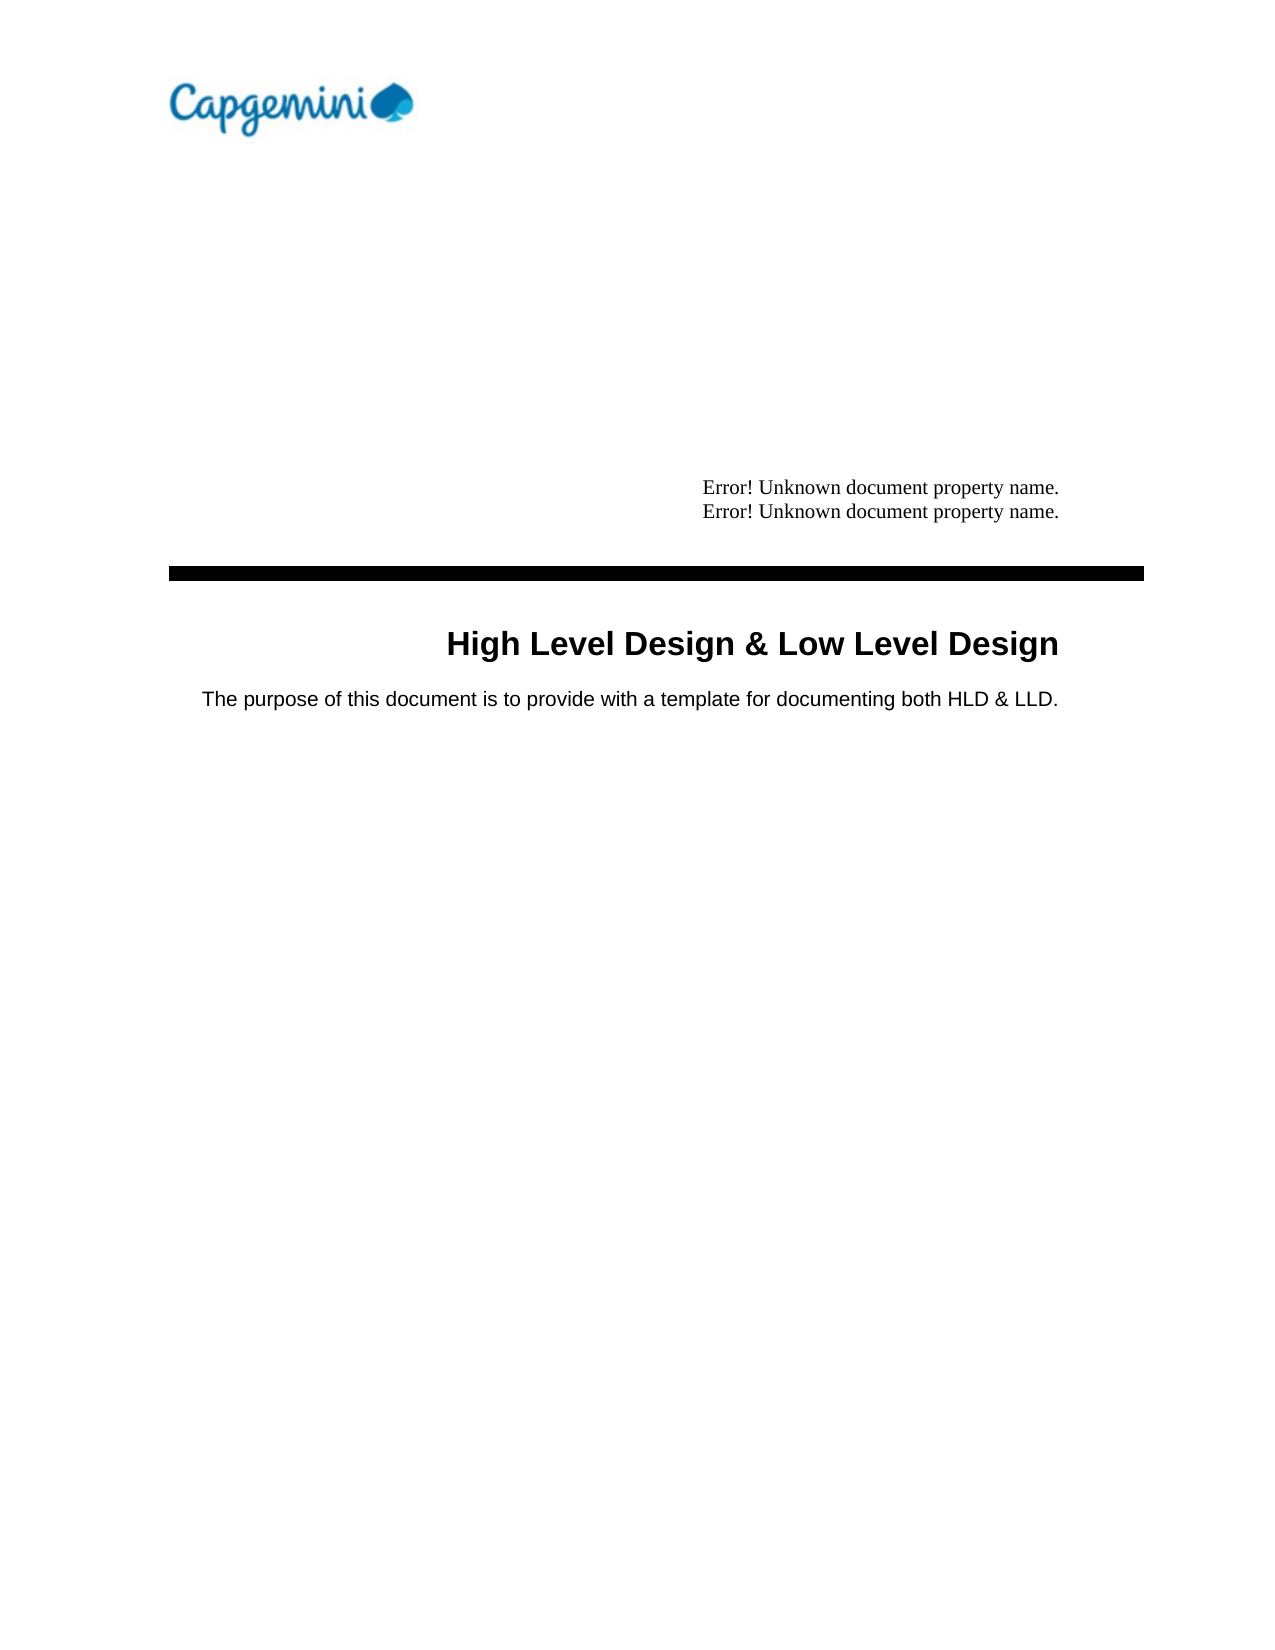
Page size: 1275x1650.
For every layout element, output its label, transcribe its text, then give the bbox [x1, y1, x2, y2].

text The purpose of this document is to provide with a template for documenting both HLD & LLD. [169, 687, 1059, 711]
picture [168, 75, 419, 139]
text Error! Unknown document property name. [169, 475, 1059, 499]
text Error! Unknown document property name. [169, 499, 1059, 523]
title High Level Design & Low Level Design [169, 624, 1059, 663]
